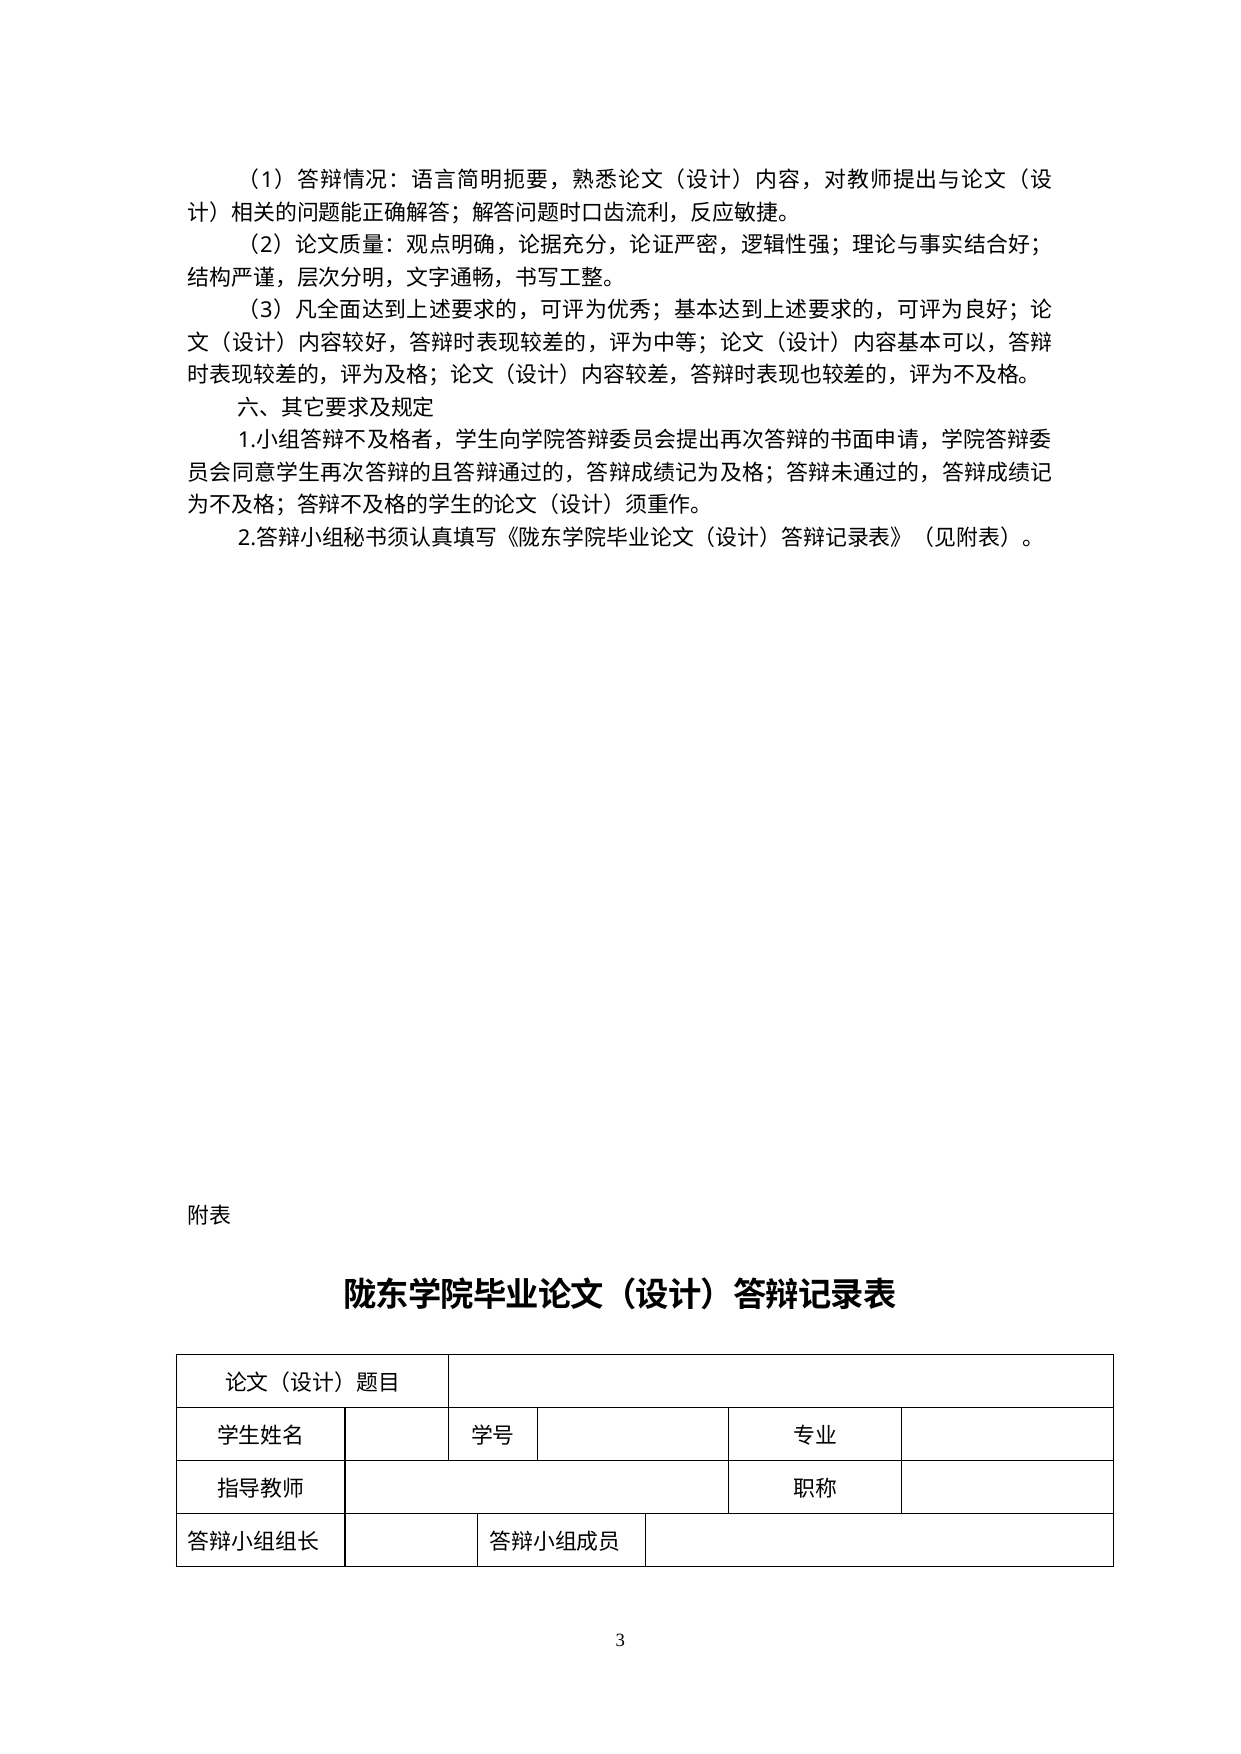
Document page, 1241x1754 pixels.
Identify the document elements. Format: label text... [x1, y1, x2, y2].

table_cell [346, 1461, 728, 1513]
text （3）凡全面达到上述要求的，可评为优秀；基本达到上述要求的，可评为良好；论文（设计）内容较好，答辩时表现较差的，评为中等；论文（设计）内容基本可以，答辩时表现较差的，评为及格；论文（设计）内容较差，答辩时表现也较差的，评为不及格。 [187, 292, 1053, 389]
table_cell [538, 1408, 728, 1460]
table_header [449, 1355, 1113, 1407]
table_cell [346, 1408, 448, 1460]
table_cell 专业 [729, 1408, 901, 1460]
table_cell 答辩小组组长 [177, 1514, 344, 1566]
text 六、其它要求及规定 [187, 389, 1053, 422]
table_cell 指导教师 [177, 1461, 344, 1513]
text （1）答辩情况：语言简明扼要，熟悉论文（设计）内容，对教师提出与论文（设计）相关的问题能正确解答；解答问题时口齿流利，反应敏捷。 [187, 162, 1053, 227]
text 附表 [187, 1198, 1053, 1230]
table_cell 学号 [449, 1408, 537, 1460]
table_cell 职称 [729, 1461, 901, 1513]
table_cell [902, 1408, 1113, 1460]
table_header 论文（设计）题目 [177, 1355, 448, 1407]
table_cell 答辩小组成员 [478, 1514, 645, 1566]
table_cell 学生姓名 [177, 1408, 344, 1460]
text （2）论文质量：观点明确，论据充分，论证严密，逻辑性强；理论与事实结合好；结构严谨，层次分明，文字通畅，书写工整。 [187, 227, 1053, 292]
table_cell [646, 1514, 1113, 1566]
table_cell [346, 1514, 477, 1566]
text 陇东学院毕业论文（设计）答辩记录表 [187, 1259, 1053, 1324]
text 1.小组答辩不及格者，学生向学院答辩委员会提出再次答辩的书面申请，学院答辩委员会同意学生再次答辩的且答辩通过的，答辩成绩记为及格；答辩未通过的，答辩成绩记为不及格；答辩不及格的学生的论文（设计）须重作。 [187, 422, 1053, 519]
table_cell [902, 1461, 1113, 1513]
text 2.答辩小组秘书须认真填写《陇东学院毕业论文（设计）答辩记录表》（见附表）。 [187, 519, 1053, 552]
